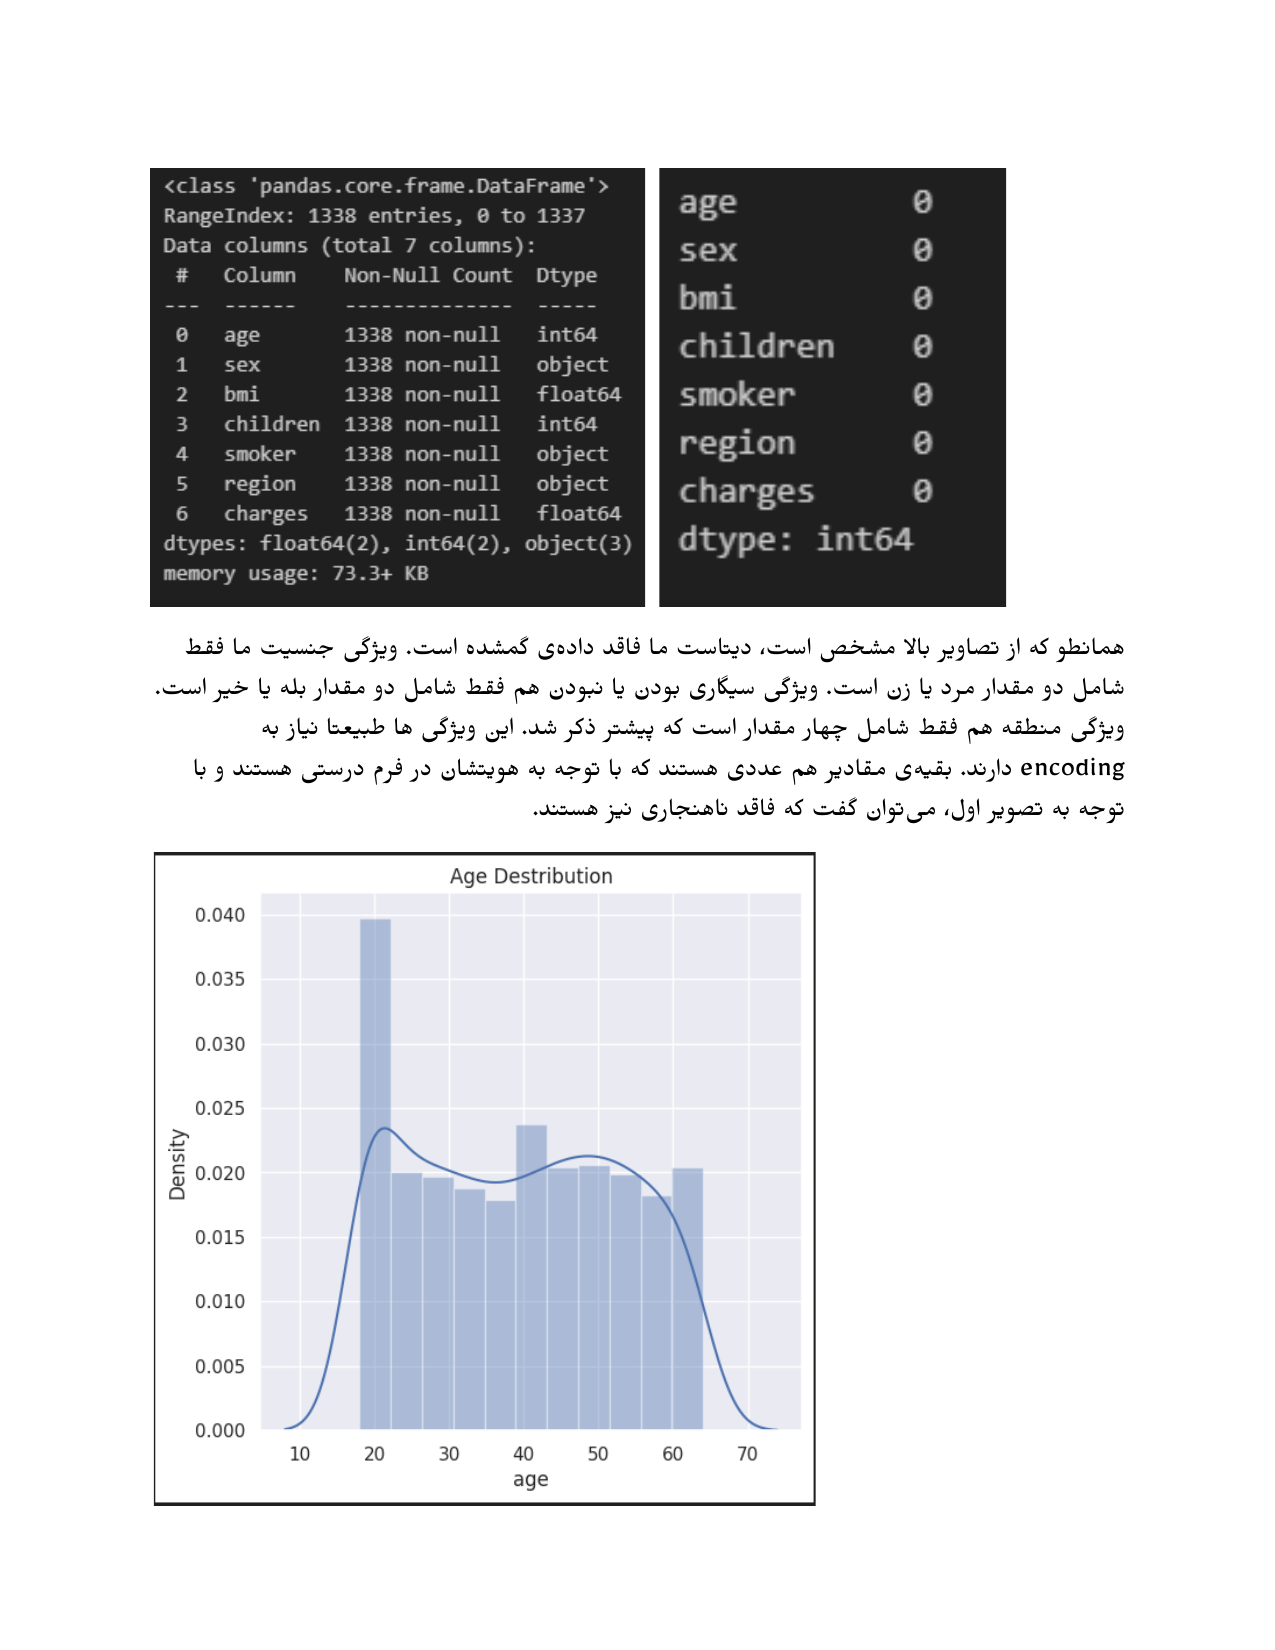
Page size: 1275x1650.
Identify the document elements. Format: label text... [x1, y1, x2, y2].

picture [150, 168, 646, 607]
picture [659, 168, 1007, 607]
text همانطو که از تصاویر بالا مشخص است، دیتاست ما فاقد داده‌ی گمشده است. ویژگی جنسیت ما فقط شامل دو مقدار مرد یا زن است. ویژگی سیگاری بودن یا نبودن هم فقط شامل دو مقدار بله یا خیر است. ویژگی منطقه هم فقط شامل چهار مقدار است که پیشتر ذکر شد. این ویژگی ها طبیعتا نیاز به encoding دارند. بقیه‌ی مقادیر هم عددی هستند که با توجه به هویتشان در فرم درستی هستند و با توجه به تصویر اول، می‌توان گفت که فاقد ناهنجاری نیز هستند. [150, 632, 1125, 828]
picture [153, 852, 816, 1506]
